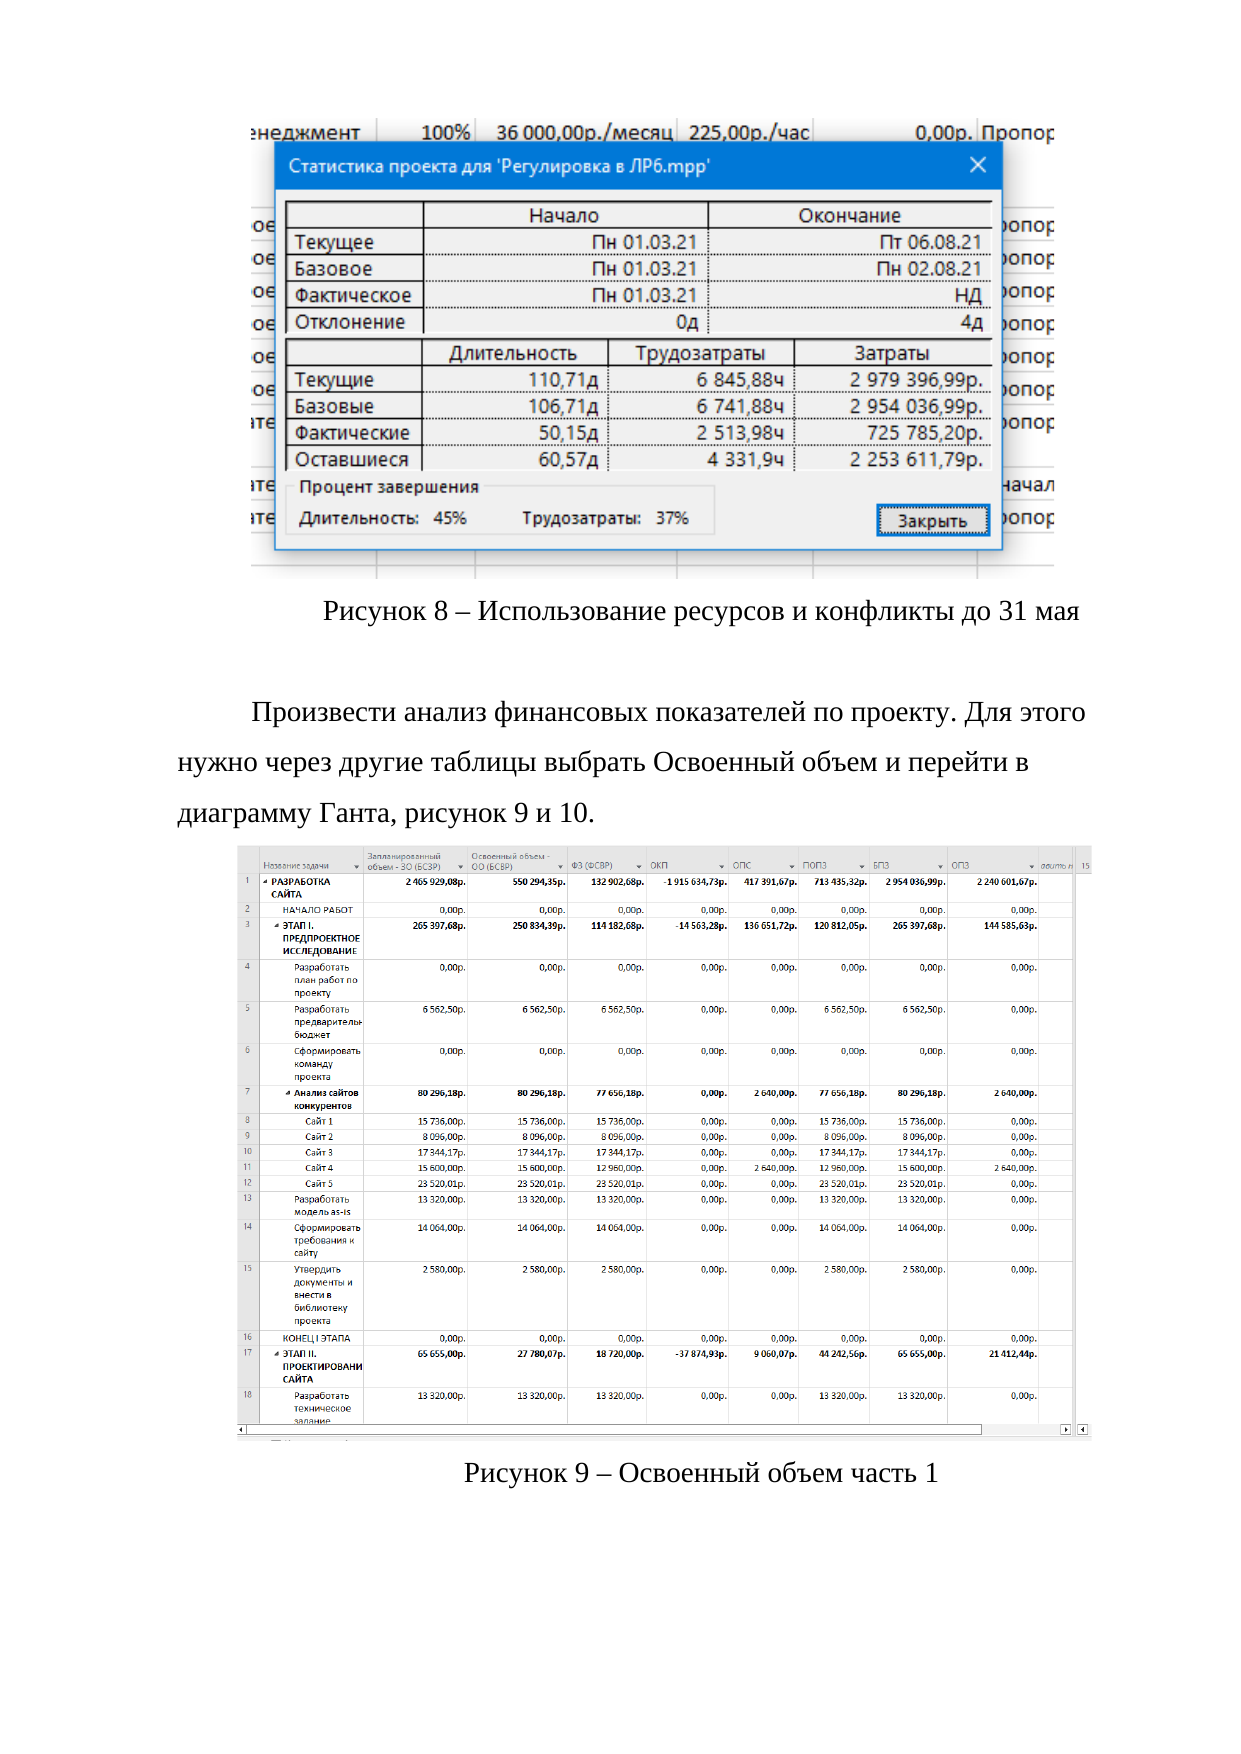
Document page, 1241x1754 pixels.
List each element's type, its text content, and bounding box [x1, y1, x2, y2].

picture [251, 118, 1055, 579]
text Рисунок 8 – Использование ресурсов и конфликты до 31 мая [177, 593, 1152, 627]
text Произвести анализ финансовых показателей по проекту. Для этого нужно через другие таблицы выбрать Освоенный объем и перейти в диаграмму Ганта, рисунок 9 и 10. [177, 694, 1152, 828]
text Рисунок 9 – Освоенный объем часть 1 [177, 1455, 1152, 1488]
picture [237, 845, 1092, 1441]
